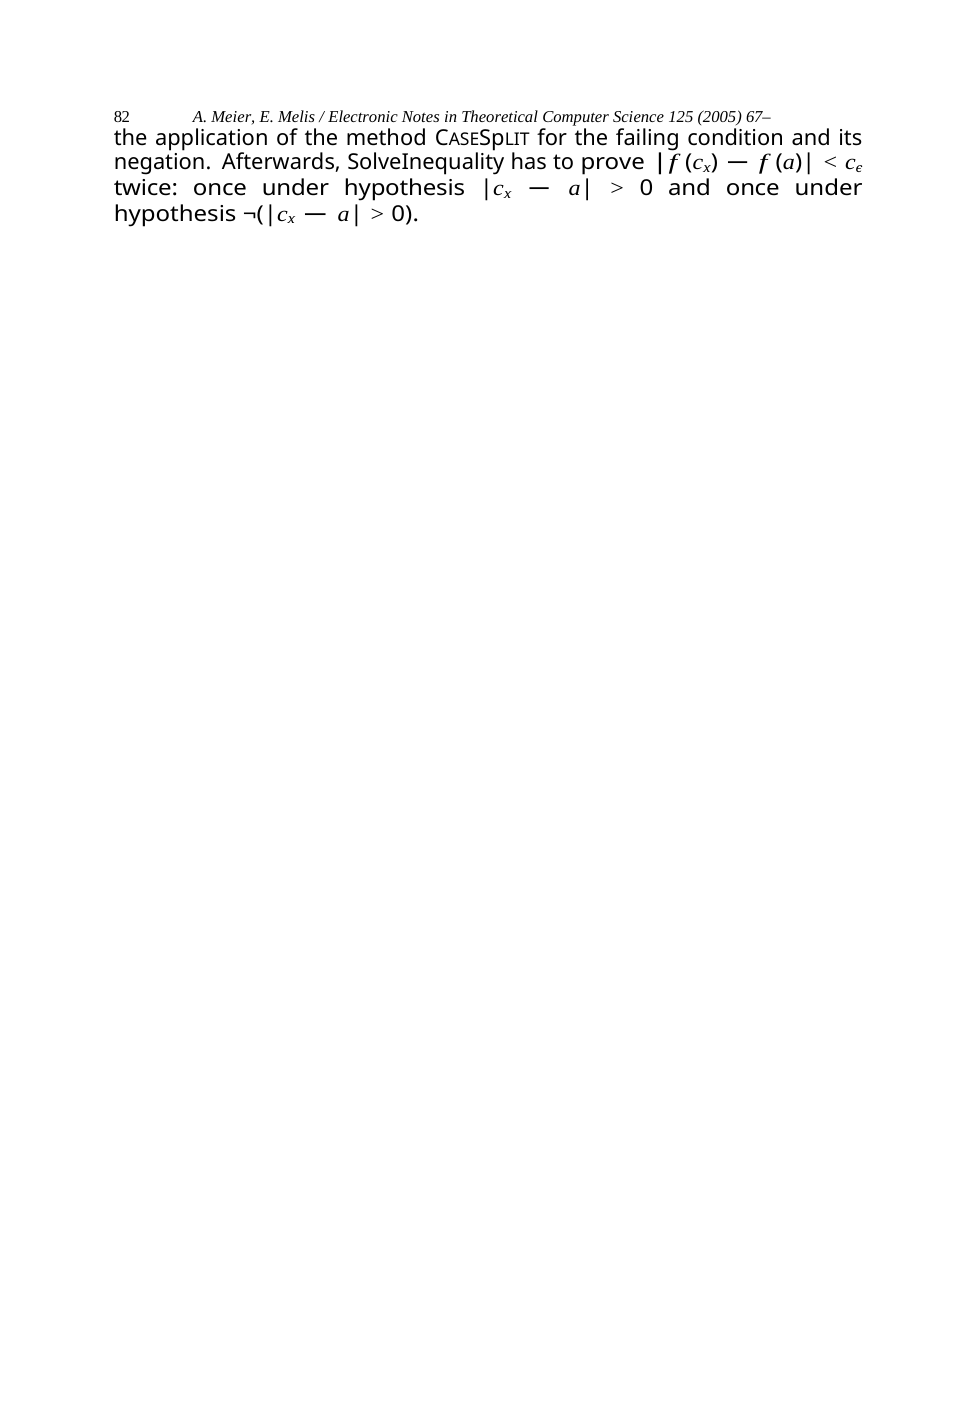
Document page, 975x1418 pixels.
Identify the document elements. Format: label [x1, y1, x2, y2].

text [113, 125, 863, 227]
